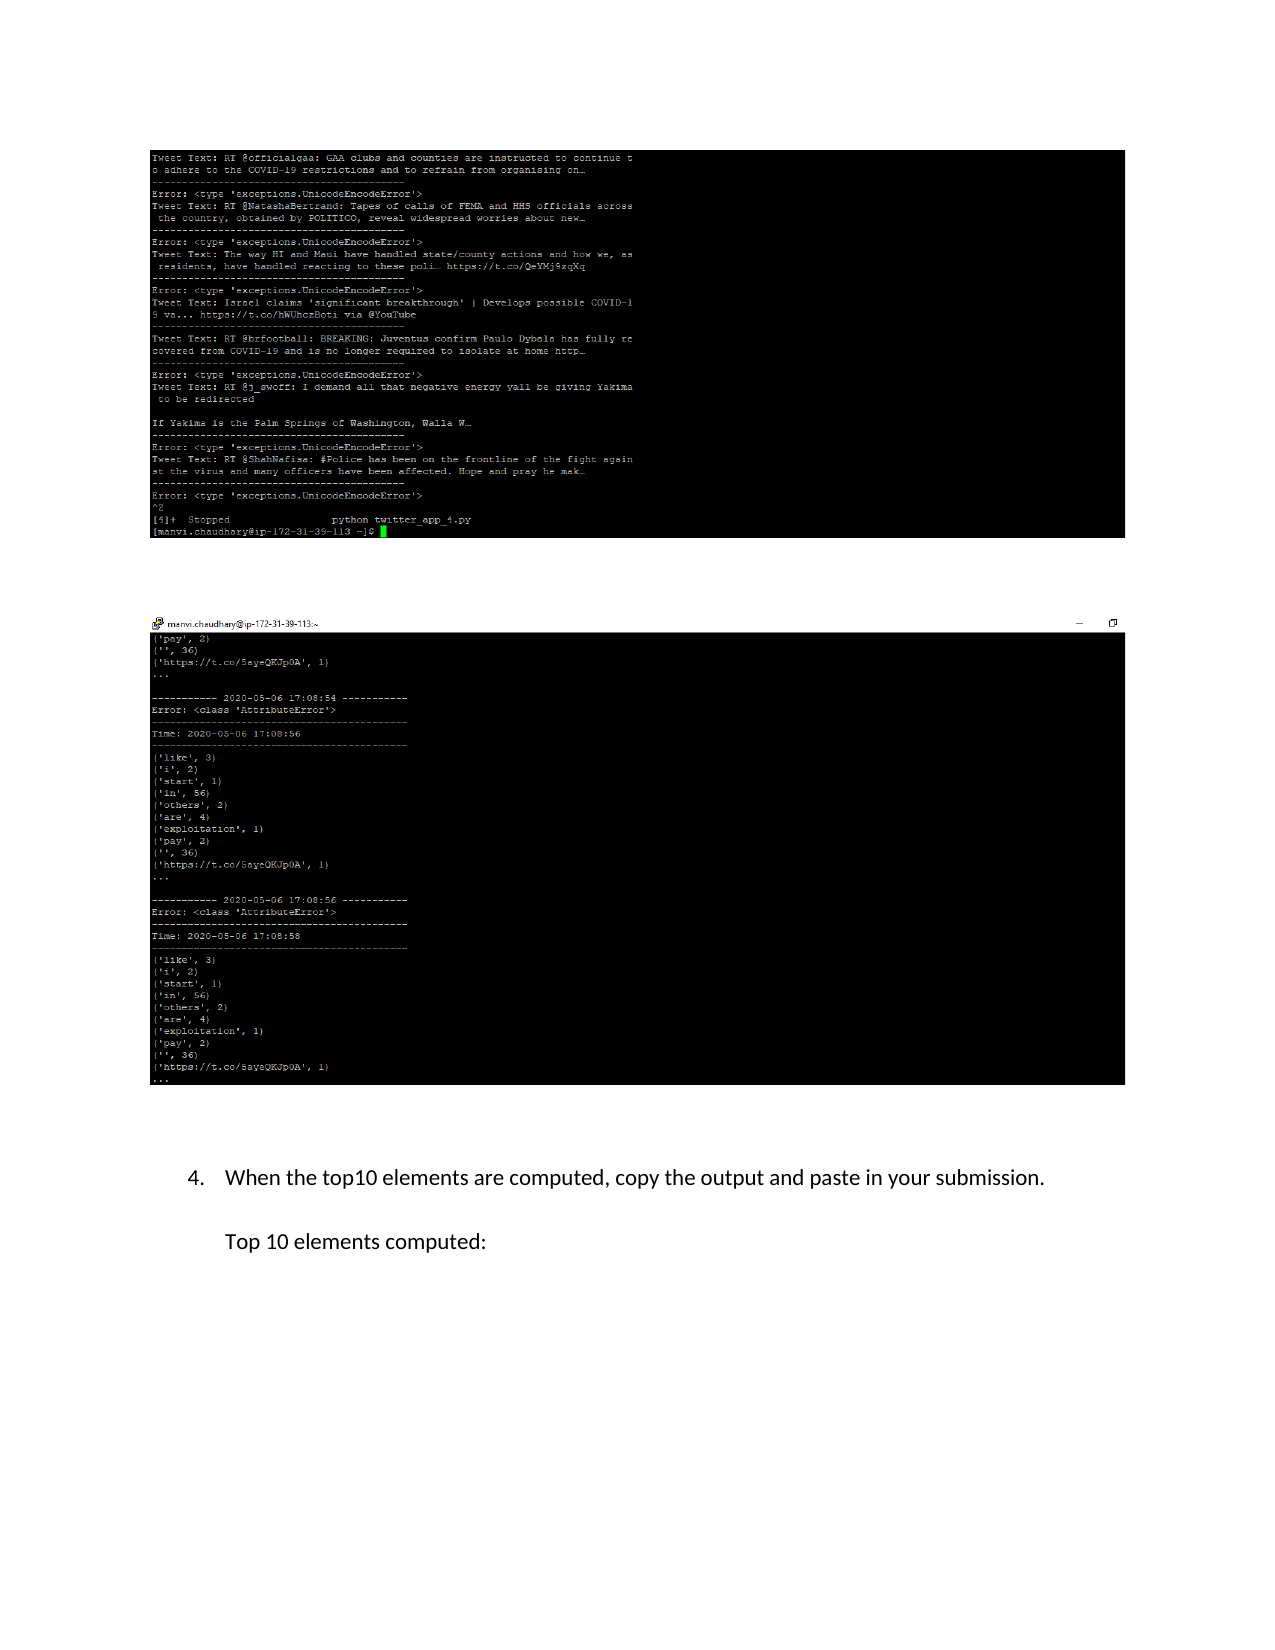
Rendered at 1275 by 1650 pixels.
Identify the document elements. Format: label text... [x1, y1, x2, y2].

picture [150, 615, 1125, 1085]
picture [150, 150, 1125, 538]
list Top 10 elements computed: [225, 1227, 1125, 1255]
list When the top10 elements are computed, copy the output and paste in your submission. [187, 1163, 1125, 1191]
